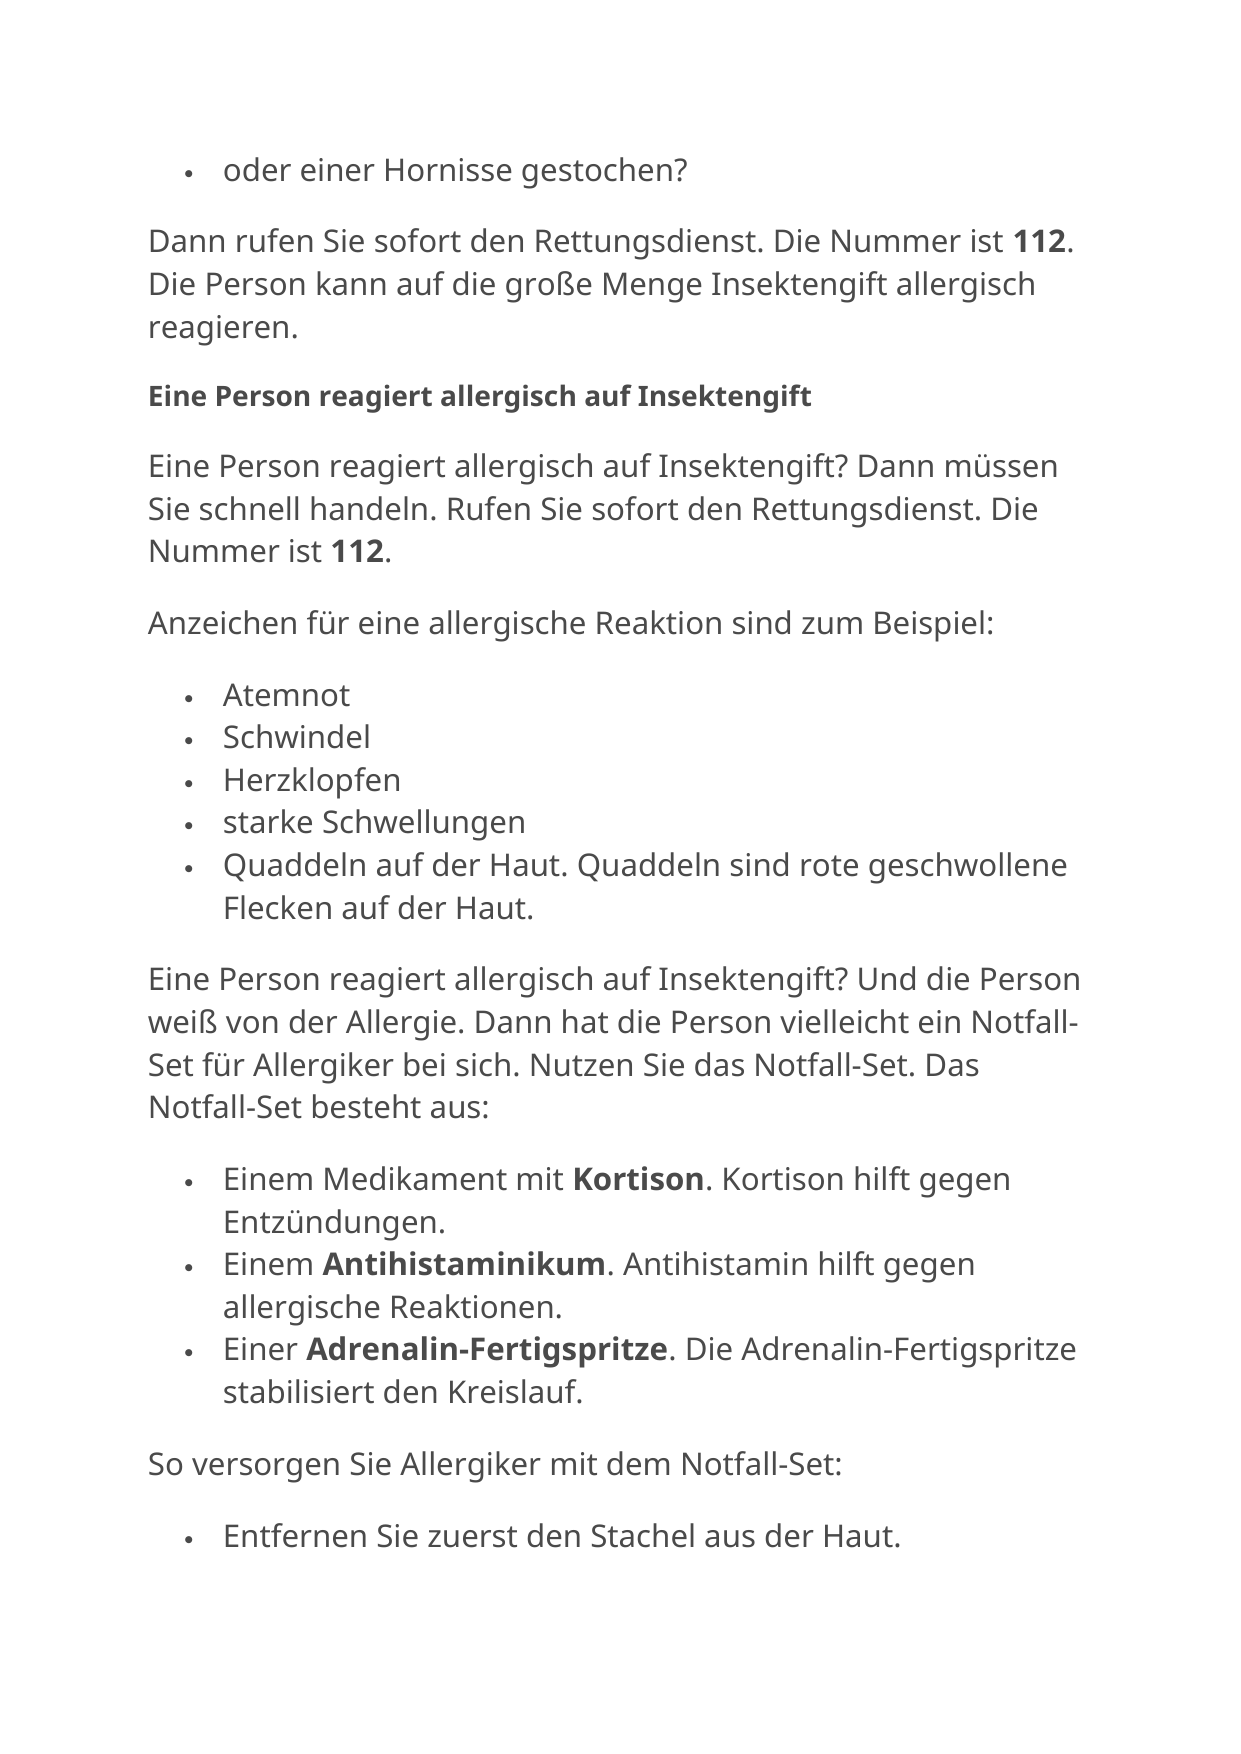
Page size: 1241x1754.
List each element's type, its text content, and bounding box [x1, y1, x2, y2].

text Dann rufen Sie sofort den Rettungsdienst. Die Nummer ist 112. Die Person kann auf die große Menge Insektengift allergisch reagieren. [148, 219, 1093, 347]
list oder einer Hornisse gestochen? [185, 148, 1093, 190]
text Anzeichen für eine allergische Reaktion sind zum Beispiel: [148, 601, 1093, 643]
list Herzklopfen [185, 758, 1093, 800]
list Schwindel [185, 715, 1093, 758]
text Eine Person reagiert allergisch auf Insektengift? Dann müssen Sie schnell handeln. Rufen Sie sofort den Rettungsdienst. Die Nummer ist 112. [148, 444, 1093, 572]
list starke Schwellungen [185, 800, 1093, 843]
list Atemnot [185, 673, 1093, 715]
text Eine Person reagiert allergisch auf Insektengift? Und die Person weiß von der Allergie. Dann hat die Person vielleicht ein Notfall-Set für Allergiker bei sich. Nutzen Sie das Notfall-Set. Das Notfall-Set besteht aus: [148, 957, 1093, 1128]
list Entfernen Sie zuerst den Stachel aus der Haut. [185, 1513, 1093, 1556]
text So versorgen Sie Allergiker mit dem Notfall-Set: [148, 1442, 1093, 1484]
list Quaddeln auf der Haut. Quaddeln sind rote geschwollene Flecken auf der Haut. [185, 843, 1093, 928]
list Einem Medikament mit Kortison. Kortison hilft gegen Entzündungen. [185, 1157, 1093, 1242]
text Eine Person reagiert allergisch auf Insektengift [148, 376, 1093, 415]
list Einem Antihistaminikum. Antihistamin hilft gegen allergische Reaktionen. [185, 1242, 1093, 1327]
list Einer Adrenalin-Fertigspritze. Die Adrenalin-Fertigspritze stabilisiert den Kreislauf. [185, 1327, 1093, 1413]
